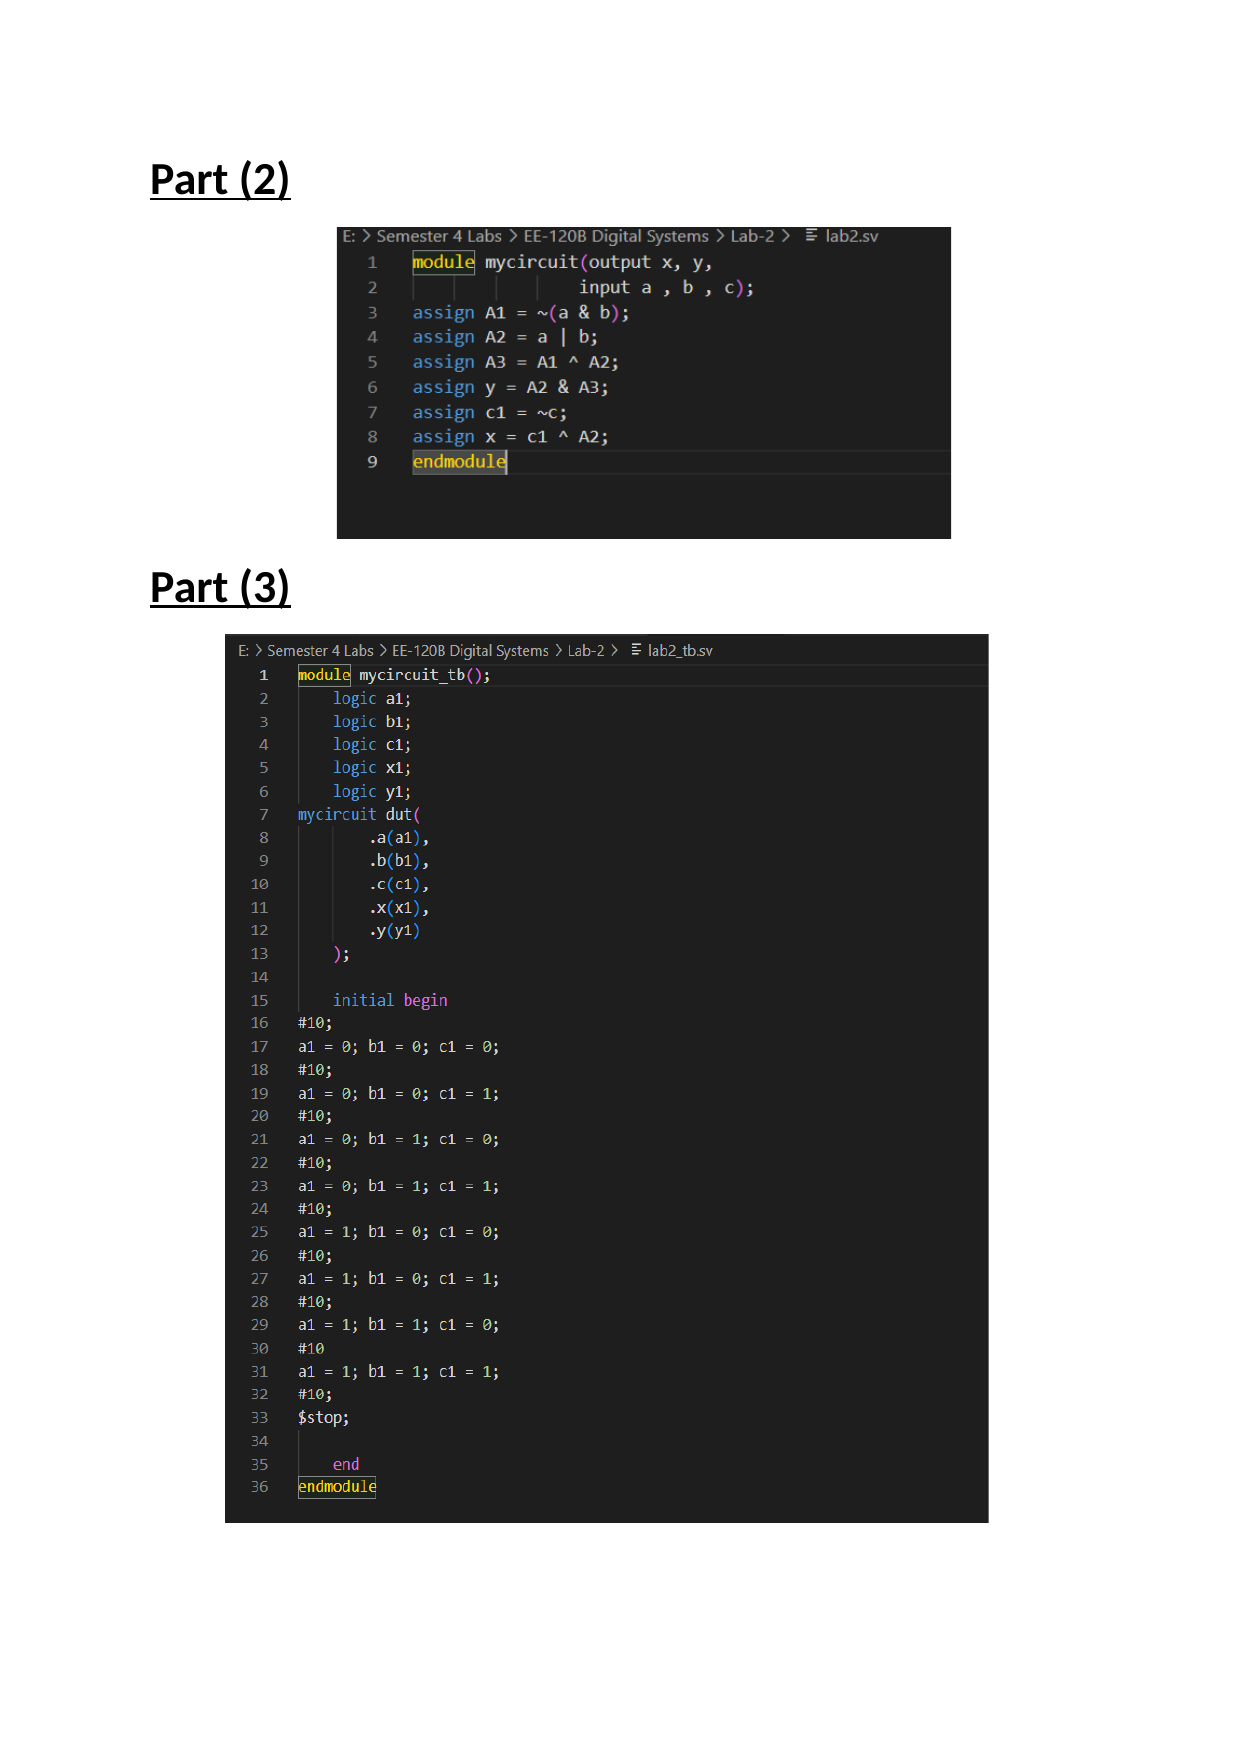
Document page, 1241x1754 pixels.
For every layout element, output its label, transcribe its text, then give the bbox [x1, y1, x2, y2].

text Part (3) [150, 557, 1090, 613]
picture [225, 634, 989, 1523]
text Part (2) [150, 150, 1090, 206]
picture [336, 227, 952, 539]
